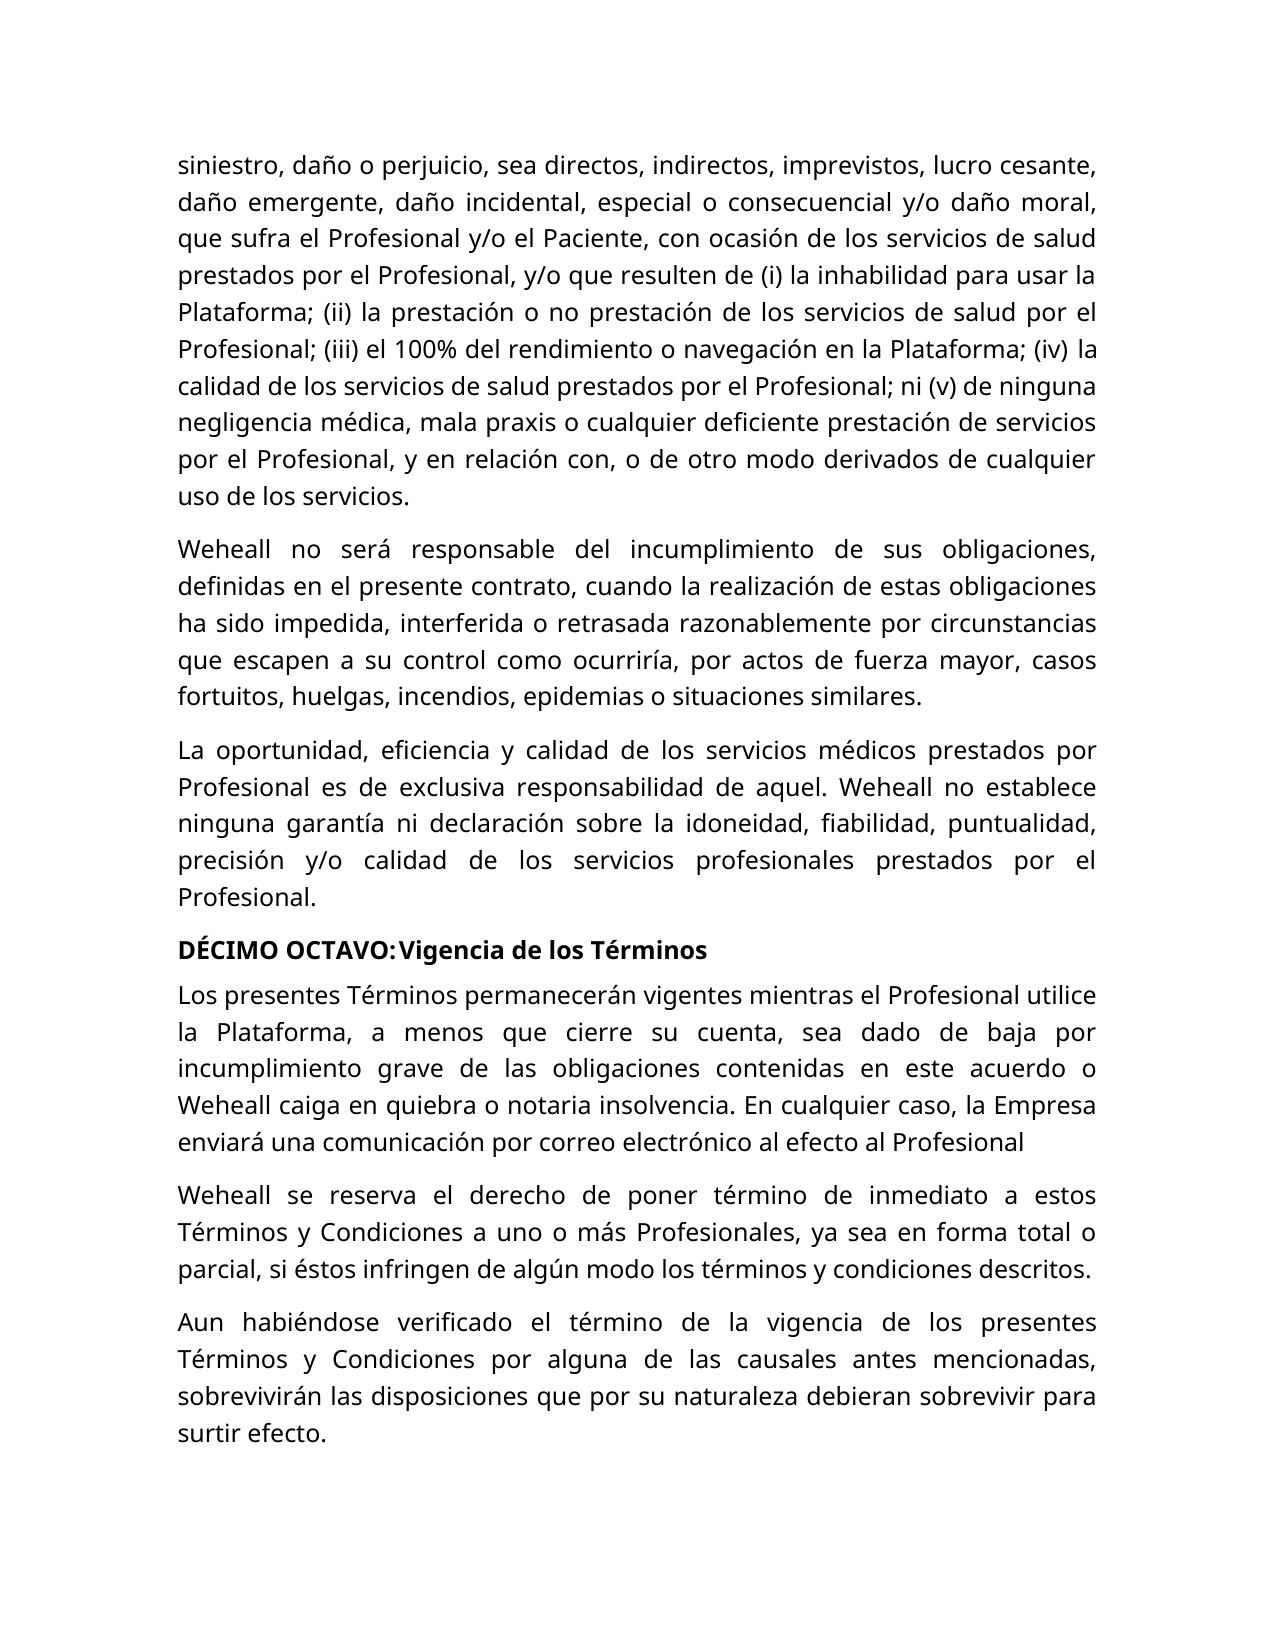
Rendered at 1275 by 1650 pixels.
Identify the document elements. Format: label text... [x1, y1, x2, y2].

text Weheall se reserva el derecho de poner término de inmediato a estos Términos y Condiciones a uno o más Profesionales, ya sea en forma total o parcial, si éstos infringen de algún modo los términos y condiciones descritos. [177, 1178, 1098, 1286]
text Aun habiéndose verificado el término de la vigencia de los presentes Términos y Condiciones por alguna de las causales antes mencionadas, sobrevivirán las disposiciones que por su naturaleza debieran sobrevivir para surtir efecto. [177, 1305, 1098, 1449]
text DÉCIMO OCTAVO: Vigencia de los Términos [177, 933, 1098, 967]
text Weheall no será responsable del incumplimiento de sus obligaciones, definidas en el presente contrato, cuando la realización de estas obligaciones ha sido impedida, interferida o retrasada razonablemente por circunstancias que escapen a su control como ocurriría, por actos de fuerza mayor, casos fortuitos, huelgas, incendios, epidemias o situaciones similares. [177, 532, 1098, 713]
text Los presentes Términos permanecerán vigentes mientras el Profesional utilice la Plataforma, a menos que cierre su cuenta, sea dado de baja por incumplimiento grave de las obligaciones contenidas en este acuerdo o Weheall caiga en quiebra o notaria insolvencia. En cualquier caso, la Empresa enviará una comunicación por correo electrónico al efecto al Profesional [177, 977, 1098, 1159]
text La oportunidad, eficiencia y calidad de los servicios médicos prestados por Profesional es de exclusiva responsabilidad de aquel. Weheall no establece ninguna garantía ni declaración sobre la idoneidad, fiabilidad, puntualidad, precisión y/o calidad de los servicios profesionales prestados por el Profesional. [177, 732, 1098, 914]
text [177, 148, 1098, 513]
